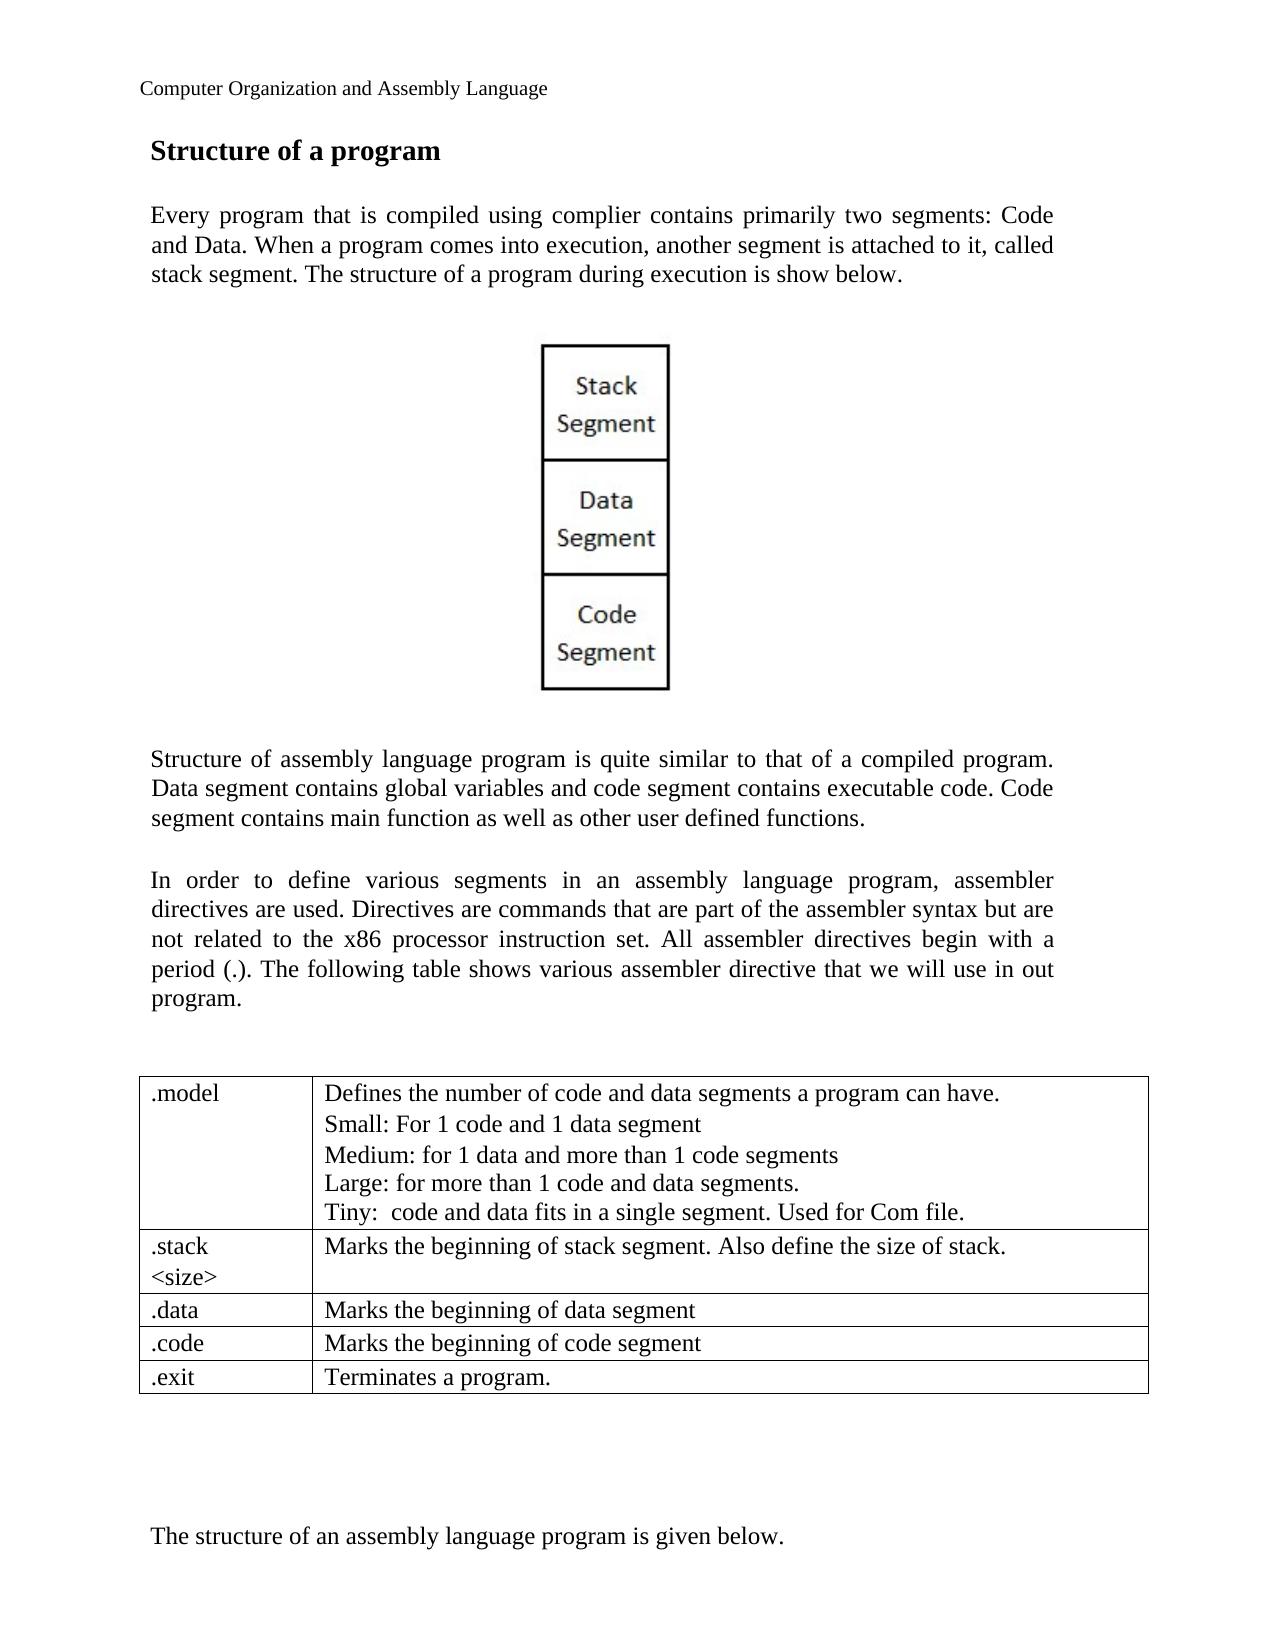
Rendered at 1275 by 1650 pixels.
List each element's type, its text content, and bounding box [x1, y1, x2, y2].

text In order to define various segments in an assembly language program, assembler directives are used. Directives are commands that are part of the assembler syntax but are not related to the x86 processor instruction set. All assembler directives begin with a period (.). The following table shows various assembler directive that we will use in out program. [150, 865, 1055, 1012]
table_cell .stack <size> [140, 1230, 312, 1293]
picture [521, 321, 689, 711]
table_cell .exit [140, 1361, 312, 1393]
text The structure of an assembly language program is given below. [150, 1521, 1055, 1550]
text Structure of assembly language program is quite similar to that of a compiled program. Data segment contains global variables and code segment contains executable code. Code segment contains main function as well as other user defined functions. [150, 744, 1055, 832]
table_cell Terminates a program. [313, 1361, 1148, 1393]
table_cell .data [140, 1294, 312, 1326]
table_header .model [140, 1077, 312, 1228]
subtitle Structure of a program [150, 133, 1142, 167]
table_header Defines the number of code and data segments a program can have. Small: For 1 code and 1 data segment Medium: for 1 data and more than 1 code segments Large: for more than 1 code and data segments. Tiny: code and data fits in a single segment. Used for Com file. [313, 1077, 1148, 1228]
table_cell .code [140, 1327, 312, 1359]
table_cell Marks the beginning of data segment [313, 1294, 1148, 1326]
text Every program that is compiled using complier contains primarily two segments: Code and Data. When a program comes into execution, another segment is attached to it, called stack segment. The structure of a program during execution is show below. [150, 200, 1055, 288]
table_cell Marks the beginning of code segment [313, 1327, 1148, 1359]
table_cell Marks the beginning of stack segment. Also define the size of stack. [313, 1230, 1148, 1293]
